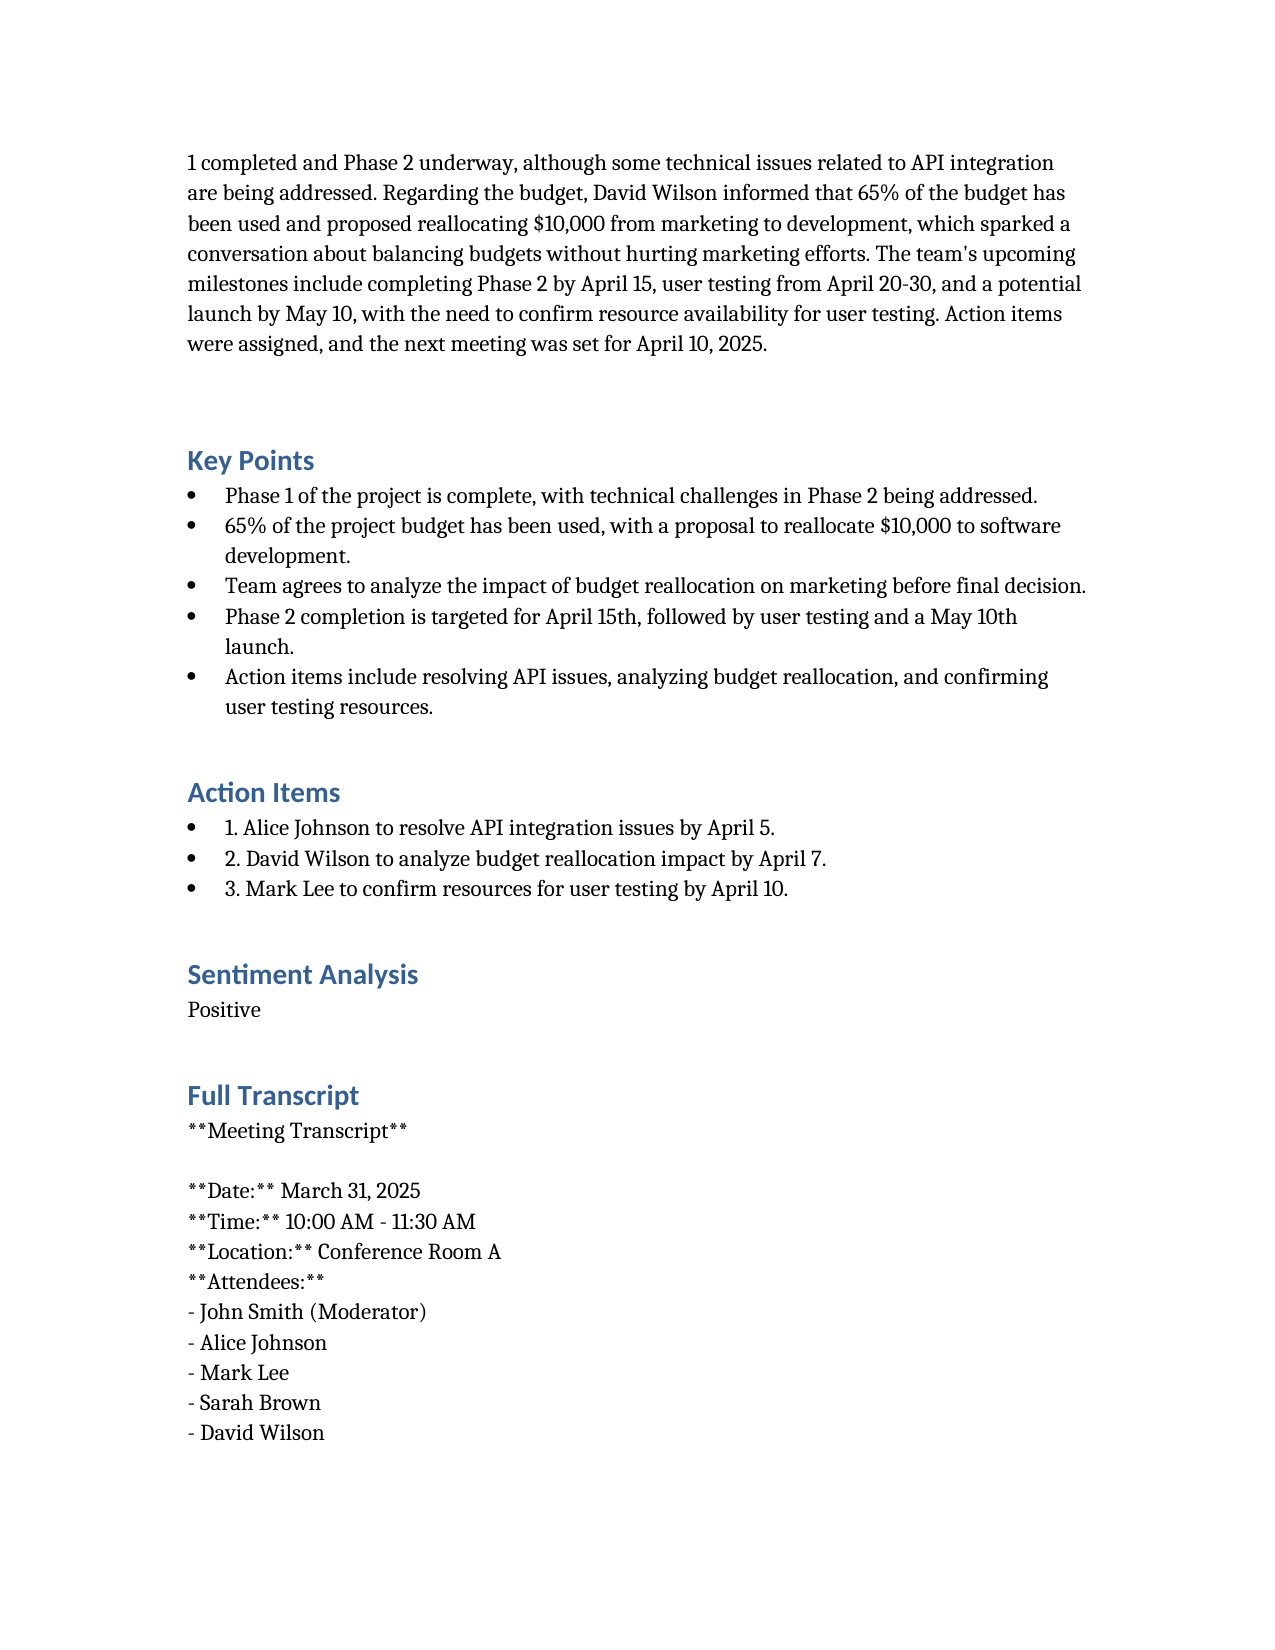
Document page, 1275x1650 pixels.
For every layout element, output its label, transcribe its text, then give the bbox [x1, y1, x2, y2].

list 65% of the project budget has been used, with a proposal to reallocate $10,000 to software development. [187, 513, 1087, 569]
list Phase 2 completion is targeted for April 15th, followed by user testing and a May 10th launch. [187, 603, 1087, 660]
subtitle Action Items [187, 774, 1087, 810]
subtitle Key Points [187, 442, 1087, 477]
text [187, 150, 1087, 388]
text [187, 1118, 1087, 1477]
list Action items include resolving API issues, analyzing budget reallocation, and confirming user testing resources. [187, 664, 1087, 720]
subtitle Full Transcript [187, 1077, 1087, 1113]
list 2. David Wilson to analyze budget reallocation impact by April 7. [187, 845, 1087, 872]
text Positive [187, 997, 1087, 1023]
list 1. Alice Johnson to resolve API integration issues by April 5. [187, 815, 1087, 842]
list Team agrees to analyze the impact of budget reallocation on marketing before final decision. [187, 573, 1087, 599]
list 3. Mark Lee to confirm resources for user testing by April 10. [187, 876, 1087, 902]
subtitle Sentiment Analysis [187, 956, 1087, 991]
list Phase 1 of the project is complete, with technical challenges in Phase 2 being addressed. [187, 483, 1087, 509]
